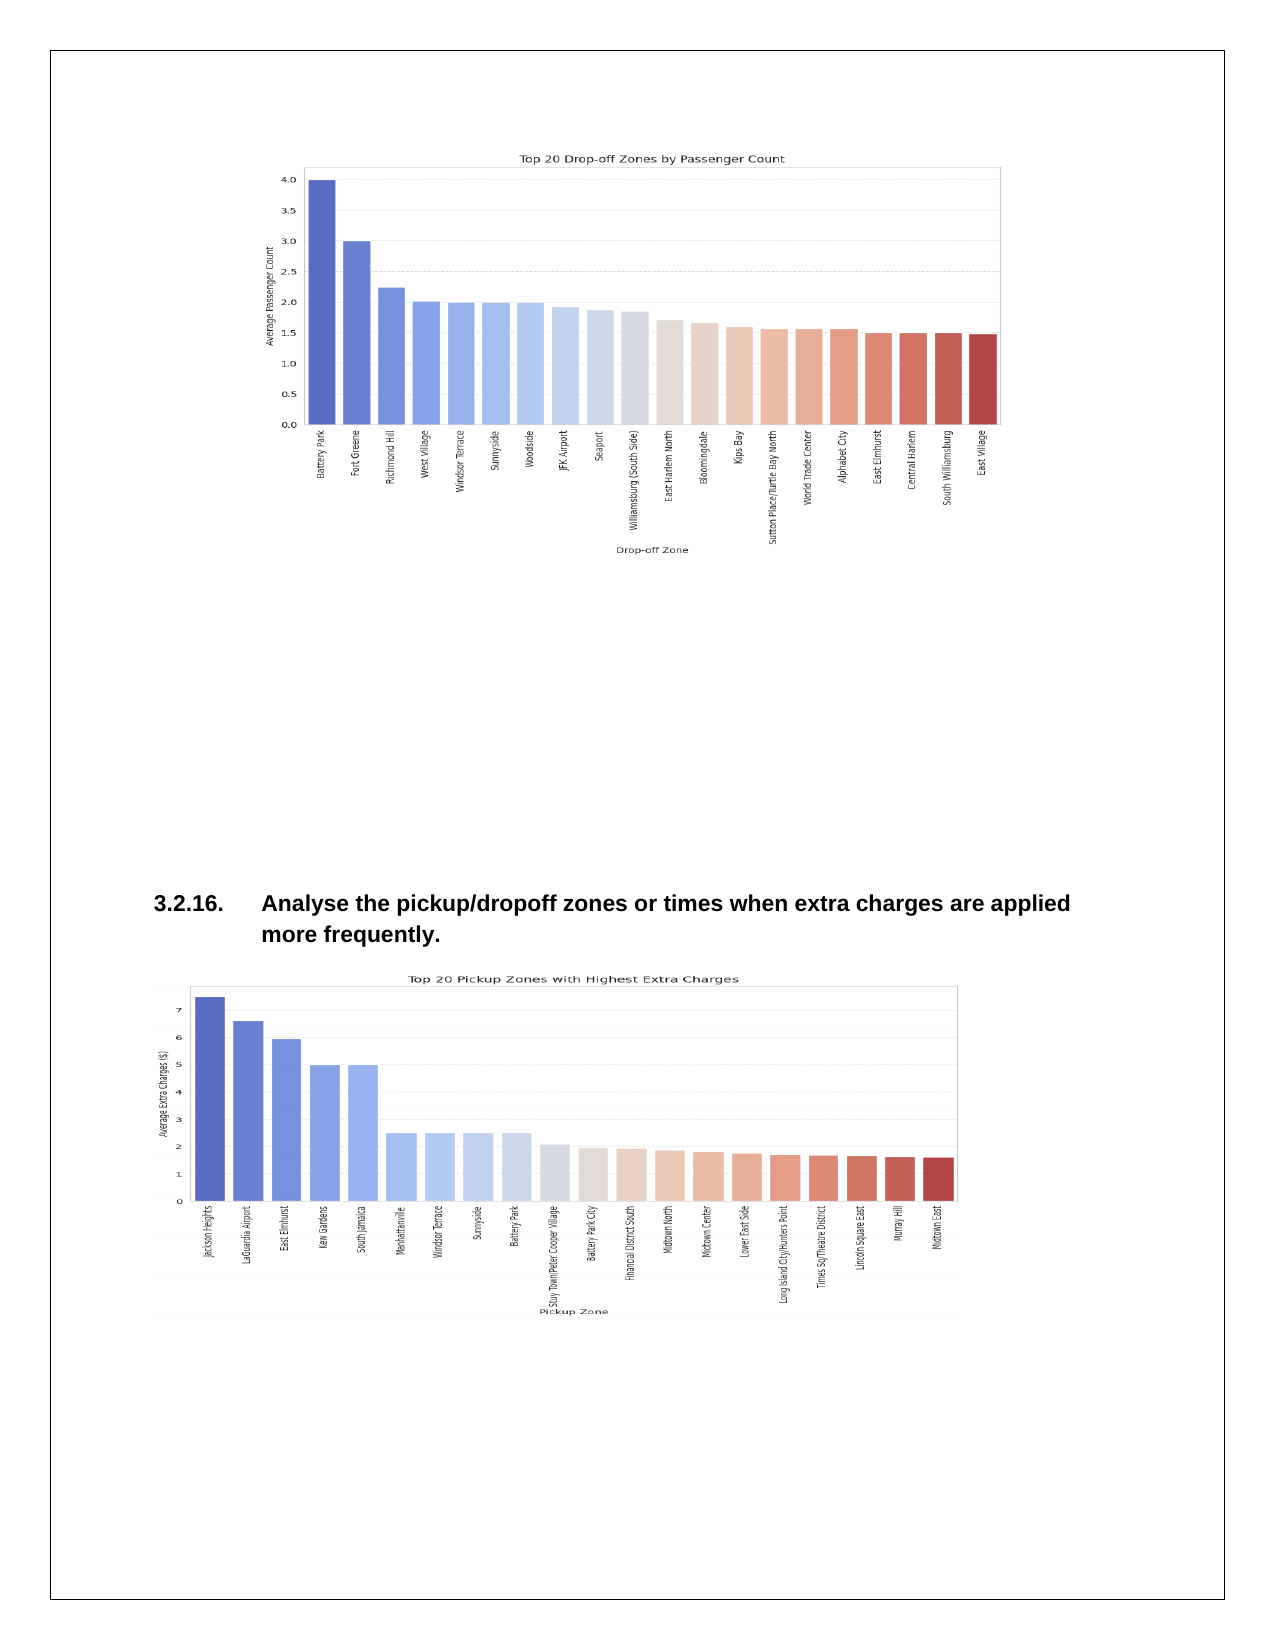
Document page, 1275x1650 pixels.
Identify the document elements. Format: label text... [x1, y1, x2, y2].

list Analyse the pickup/dropoff zones or times when extra charges are applied more frequently. [224, 890, 1125, 947]
picture [258, 150, 1007, 560]
picture [150, 971, 965, 1320]
